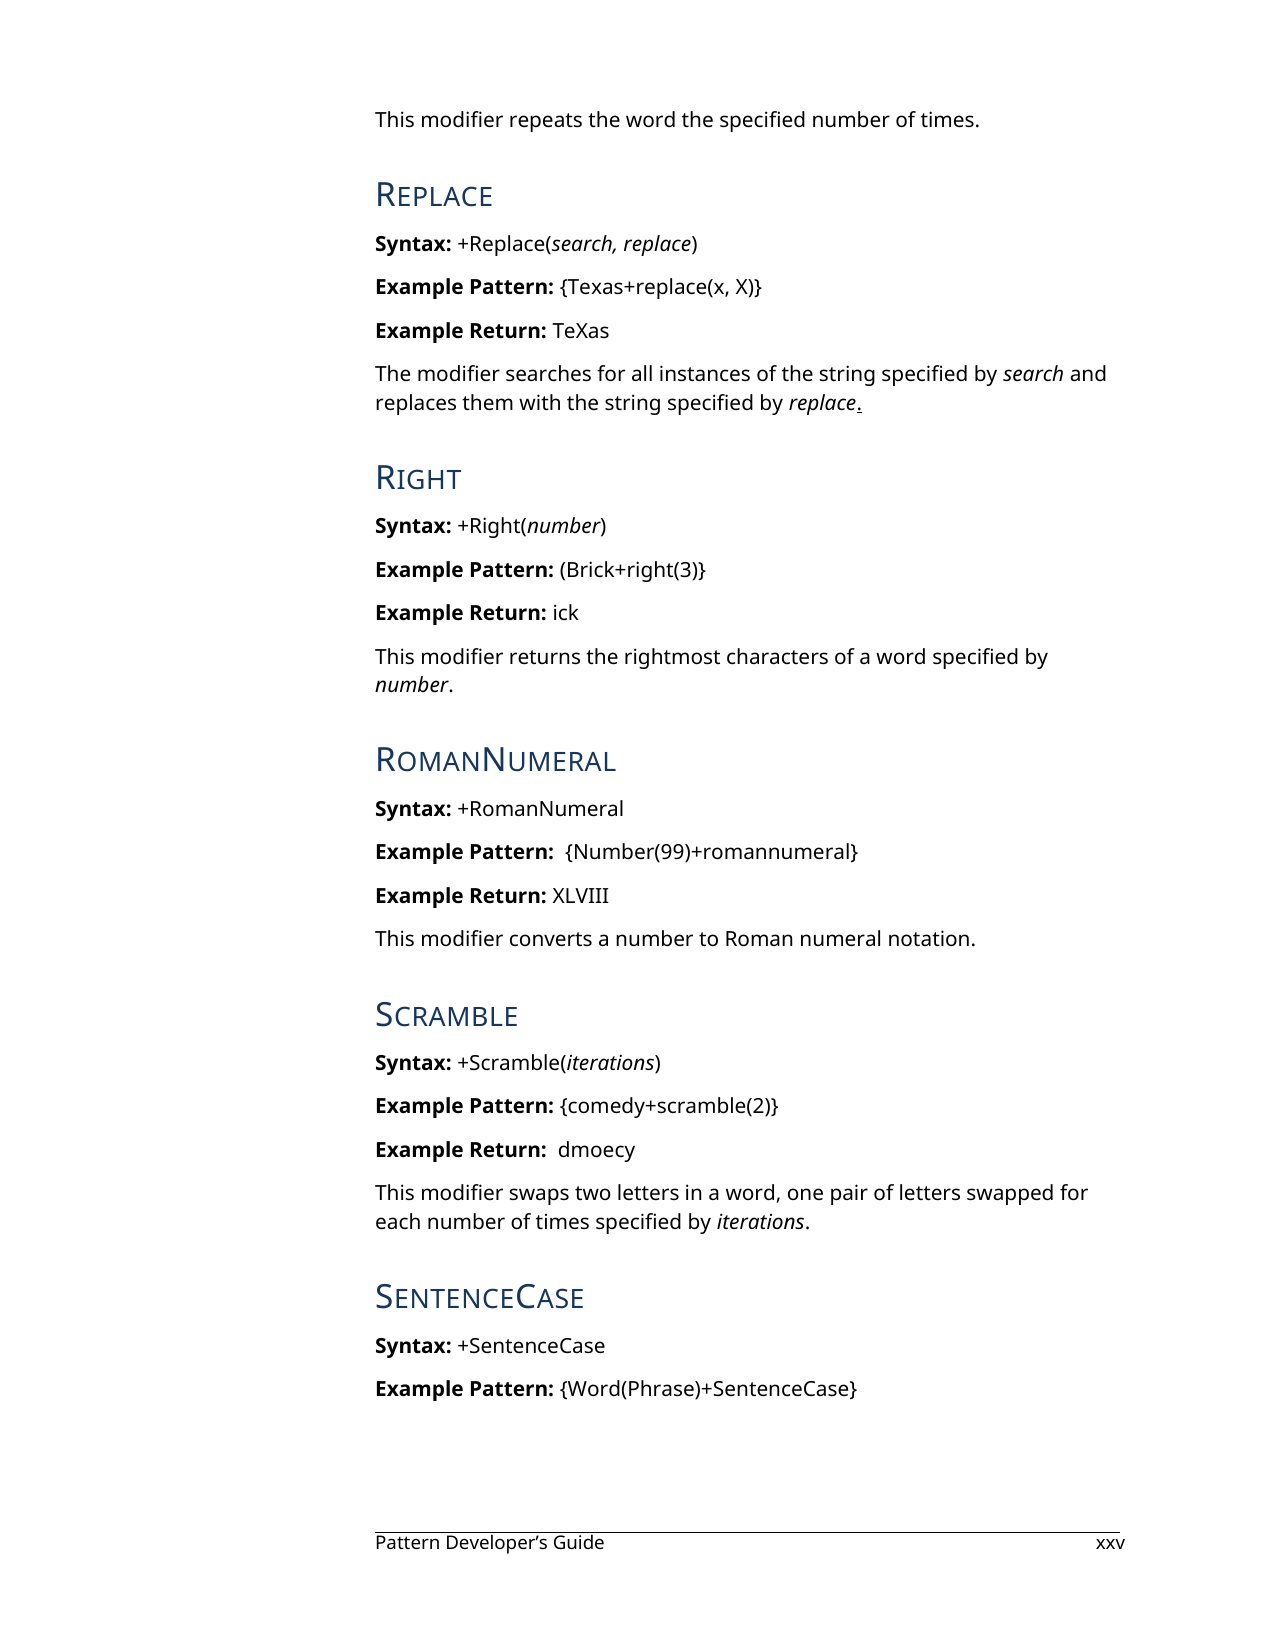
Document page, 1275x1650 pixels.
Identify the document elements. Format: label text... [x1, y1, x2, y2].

text This modifier repeats the word the specified number of times. [375, 105, 1125, 133]
text Syntax: +RomanNumeral [375, 794, 1125, 822]
text Example Return: dmoecy [375, 1135, 1125, 1163]
text The modifier searches for all instances of the string specified by search and replaces them with the string specified by replace. [375, 359, 1125, 416]
text Example Return: ick [375, 598, 1125, 627]
text This modifier returns the rightmost characters of a word specified by number. [375, 642, 1125, 699]
subtitle Scramble [375, 990, 1125, 1036]
subtitle Replace [375, 171, 1125, 216]
text Example Pattern: {Number(99)+romannumeral} [375, 837, 1125, 866]
text Example Pattern: {+replace(x, X)} [375, 272, 1125, 301]
text Syntax: +Right(number) [375, 511, 1125, 540]
text This modifier converts a number to Roman numeral notation. [375, 924, 1125, 953]
text This modifier swaps two letters in a word, one pair of letters swapped for each number of times specified by iterations. [375, 1178, 1125, 1235]
text Example Pattern: (Brick+right(3)} [375, 555, 1125, 583]
text Syntax: +Replace(search, replace) [375, 229, 1125, 257]
text Example Pattern: {Word(Phrase)+SentenceCase} [375, 1374, 1125, 1403]
text Example Pattern: {comedy+scramble(2)} [375, 1092, 1125, 1120]
subtitle SentenceCase [375, 1273, 1125, 1318]
text Example Return: XLVIII [375, 881, 1125, 909]
subtitle RomanNumeral [375, 736, 1125, 782]
text Syntax: +SentenceCase [375, 1331, 1125, 1359]
subtitle Right [375, 453, 1125, 499]
text Example Return: TeXas [375, 316, 1125, 344]
text Syntax: +Scramble(iterations) [375, 1048, 1125, 1077]
